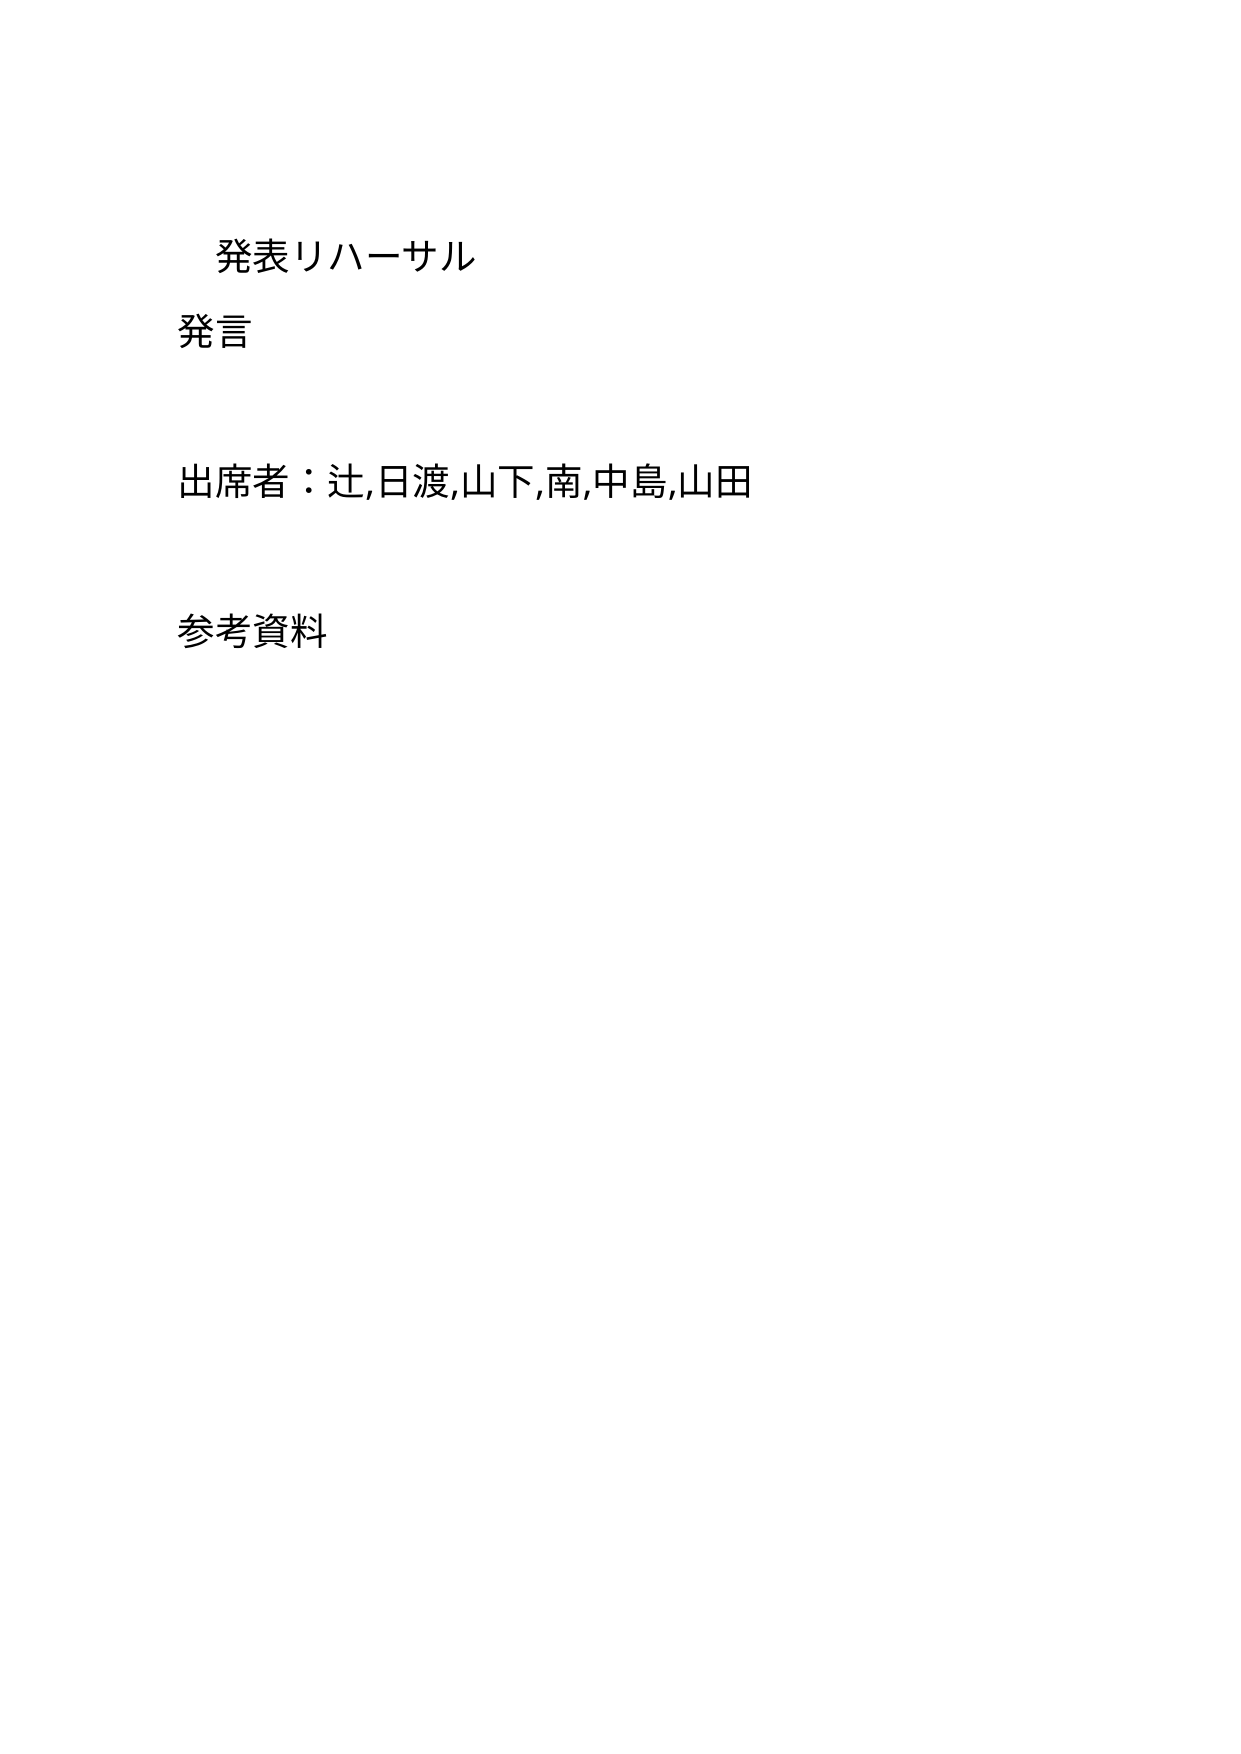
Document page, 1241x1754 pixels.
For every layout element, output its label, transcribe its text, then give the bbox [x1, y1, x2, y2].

text 発言 [177, 292, 1063, 367]
text 発表リハーサル [177, 217, 1063, 292]
text 出席者：辻,日渡,山下,南,中島,山田 [177, 442, 1063, 517]
text 参考資料 [177, 592, 1063, 667]
